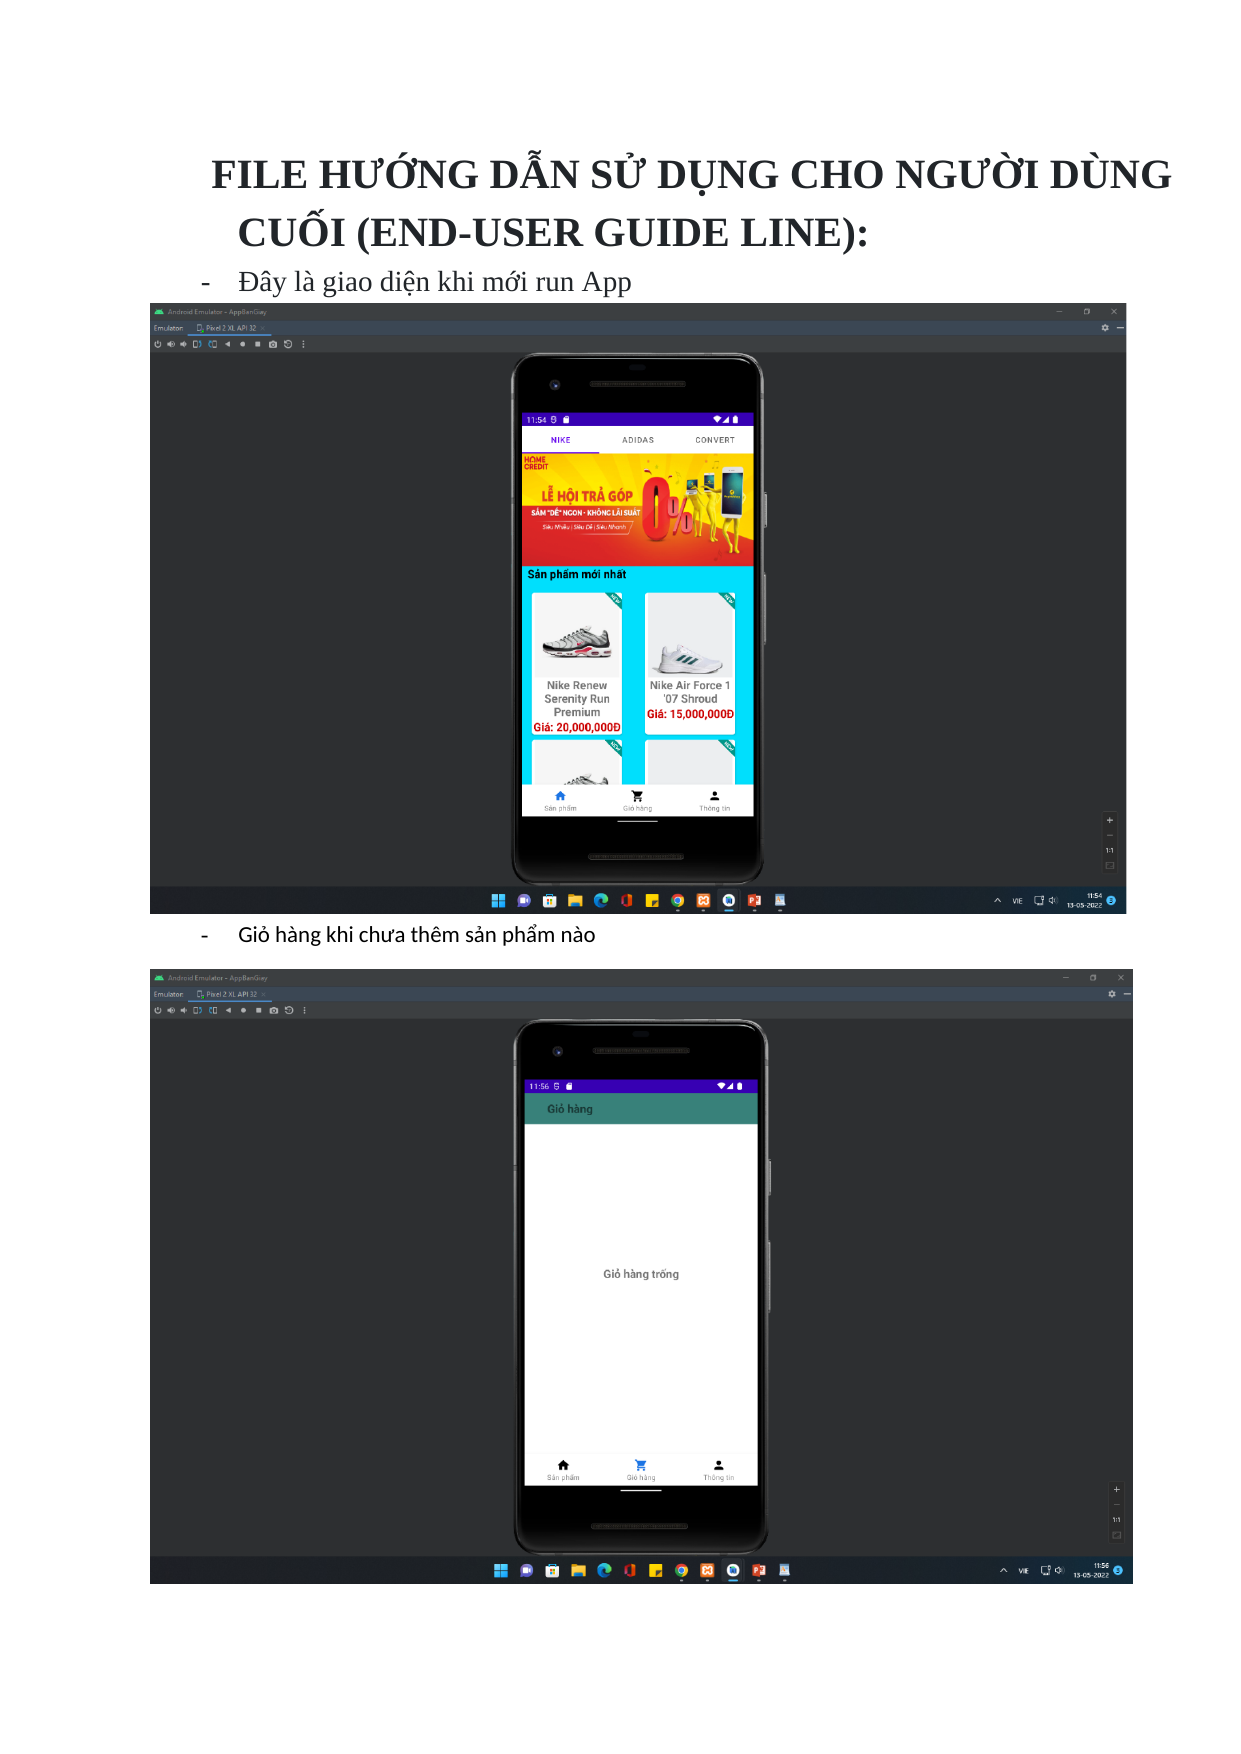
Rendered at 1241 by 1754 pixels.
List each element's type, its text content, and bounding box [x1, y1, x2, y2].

list Giỏ hàng khi chưa thêm sản phẩm nào [201, 920, 1239, 948]
list Đây là giao diện khi mới run App [201, 264, 1173, 297]
picture [150, 303, 1127, 914]
text FILE HƯỚNG DẪN SỬ DỤNG CHO NGƯỜI DÙNG CUỐI (END-USER GUIDE LINE): [201, 150, 1173, 255]
picture [150, 969, 1133, 1584]
